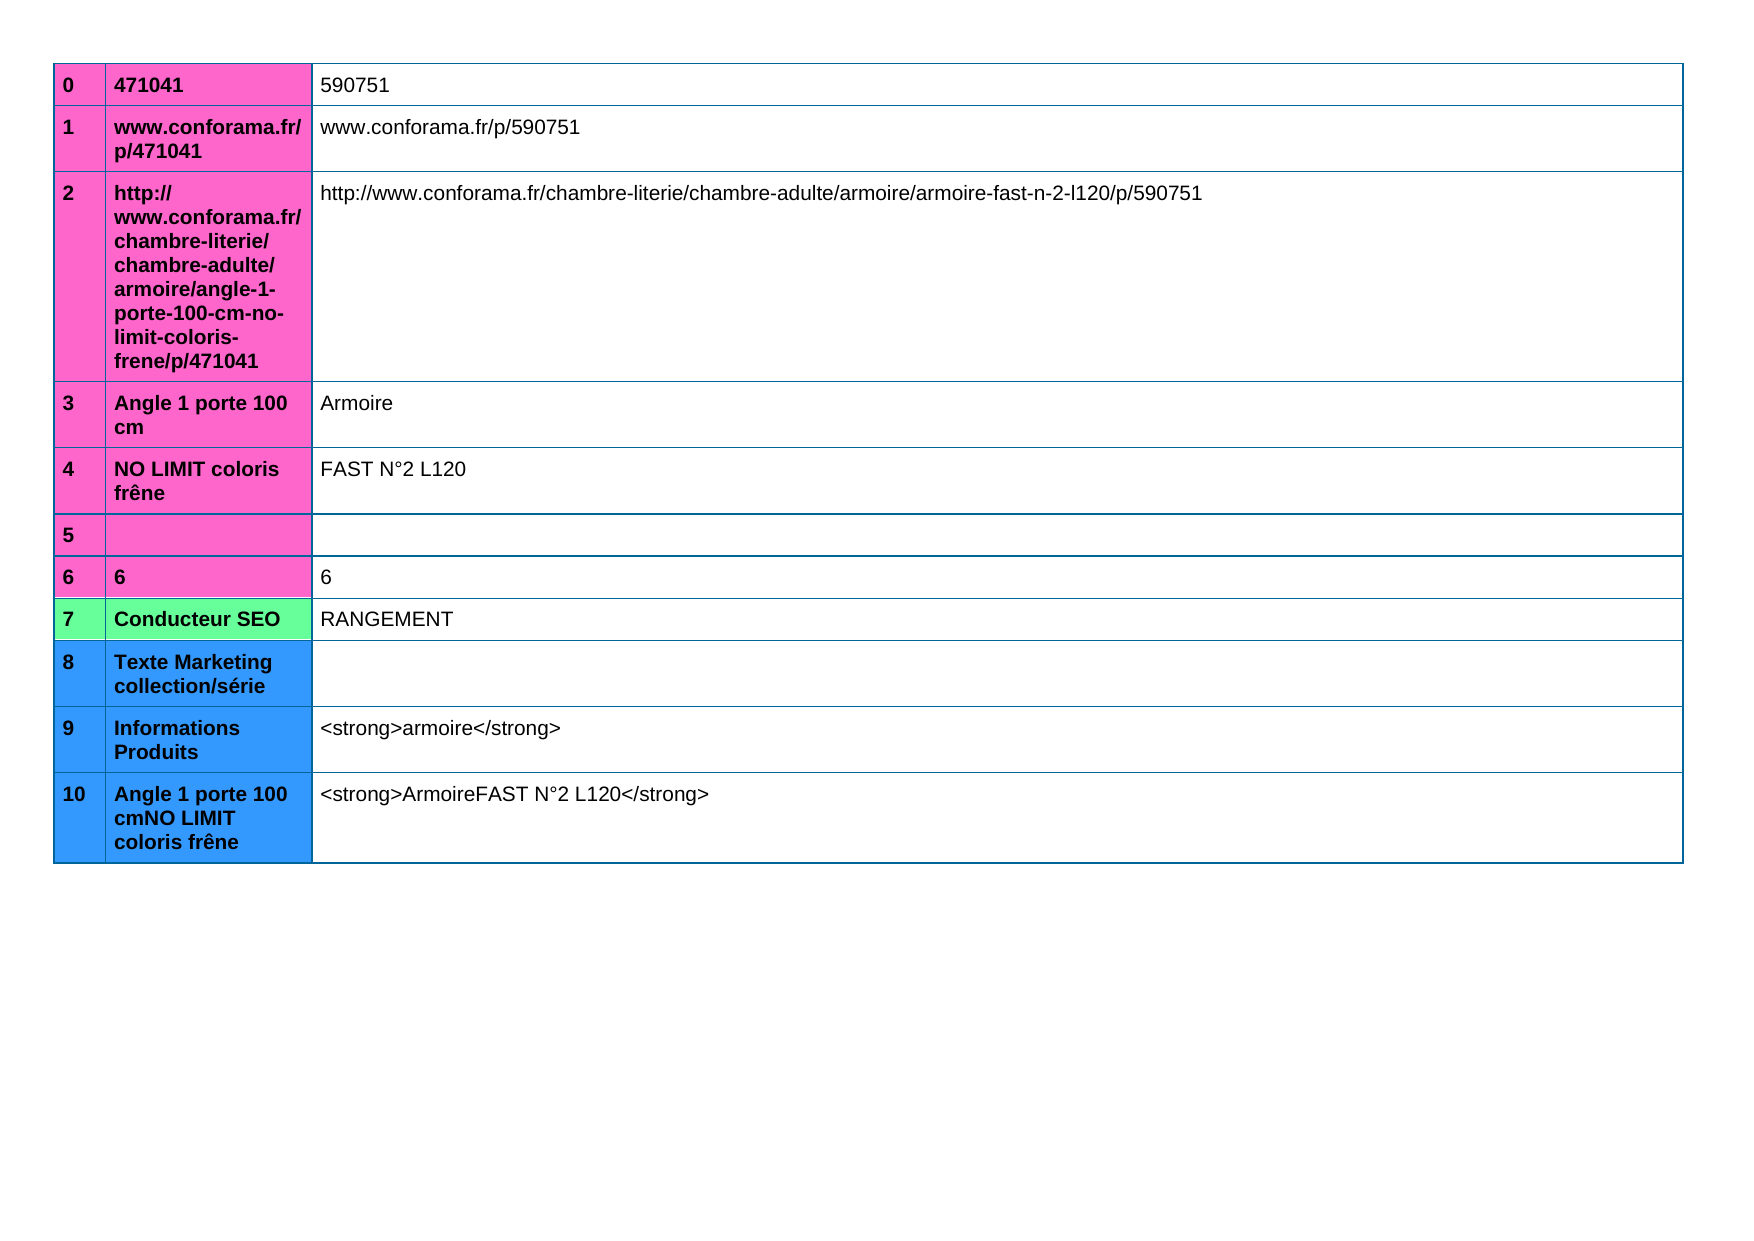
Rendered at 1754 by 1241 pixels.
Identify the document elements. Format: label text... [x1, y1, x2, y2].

table_cell 8 [55, 641, 105, 706]
table_cell RANGEMENT [313, 599, 1682, 639]
table_cell 9 [55, 707, 105, 772]
table_cell <strong>ArmoireFAST N°2 L120</strong> [313, 773, 1682, 862]
table_cell 7 [55, 599, 105, 639]
table_cell http://www.conforama.fr/chambre-literie/chambre-adulte/armoire/angle-1-porte-100-cm-no-limit-coloris-frene/p/471041 [106, 172, 311, 381]
table_cell Informations Produits [106, 707, 311, 772]
table_cell 6 [313, 557, 1682, 597]
table_header 590751 [313, 64, 1682, 105]
table_cell Angle 1 porte 100 cmNO LIMIT coloris frêne [106, 773, 311, 862]
table_cell FAST N°2 L120 [313, 448, 1682, 513]
table_cell 2 [55, 172, 105, 381]
table_cell 1 [55, 106, 105, 171]
table_cell 3 [55, 382, 105, 447]
table_cell 6 [106, 557, 311, 597]
table_cell http://www.conforama.fr/chambre-literie/chambre-adulte/armoire/armoire-fast-n-2-l120/p/590751 [313, 172, 1682, 381]
table_cell [313, 515, 1682, 555]
table_header 471041 [106, 64, 311, 105]
table_header 0 [55, 64, 105, 105]
table_cell Conducteur SEO [106, 599, 311, 639]
table_cell Armoire [313, 382, 1682, 447]
table_cell 4 [55, 448, 105, 513]
table_cell [313, 641, 1682, 706]
table_cell Texte Marketing collection/série [106, 641, 311, 706]
table_cell NO LIMIT coloris frêne [106, 448, 311, 513]
table_cell www.conforama.fr/p/590751 [313, 106, 1682, 171]
table_cell [106, 515, 311, 555]
table_cell <strong>armoire</strong> [313, 707, 1682, 772]
table_cell 10 [55, 773, 105, 862]
table_cell 6 [55, 557, 105, 597]
table_cell 5 [55, 515, 105, 555]
table_cell www.conforama.fr/p/471041 [106, 106, 311, 171]
table_cell Angle 1 porte 100 cm [106, 382, 311, 447]
